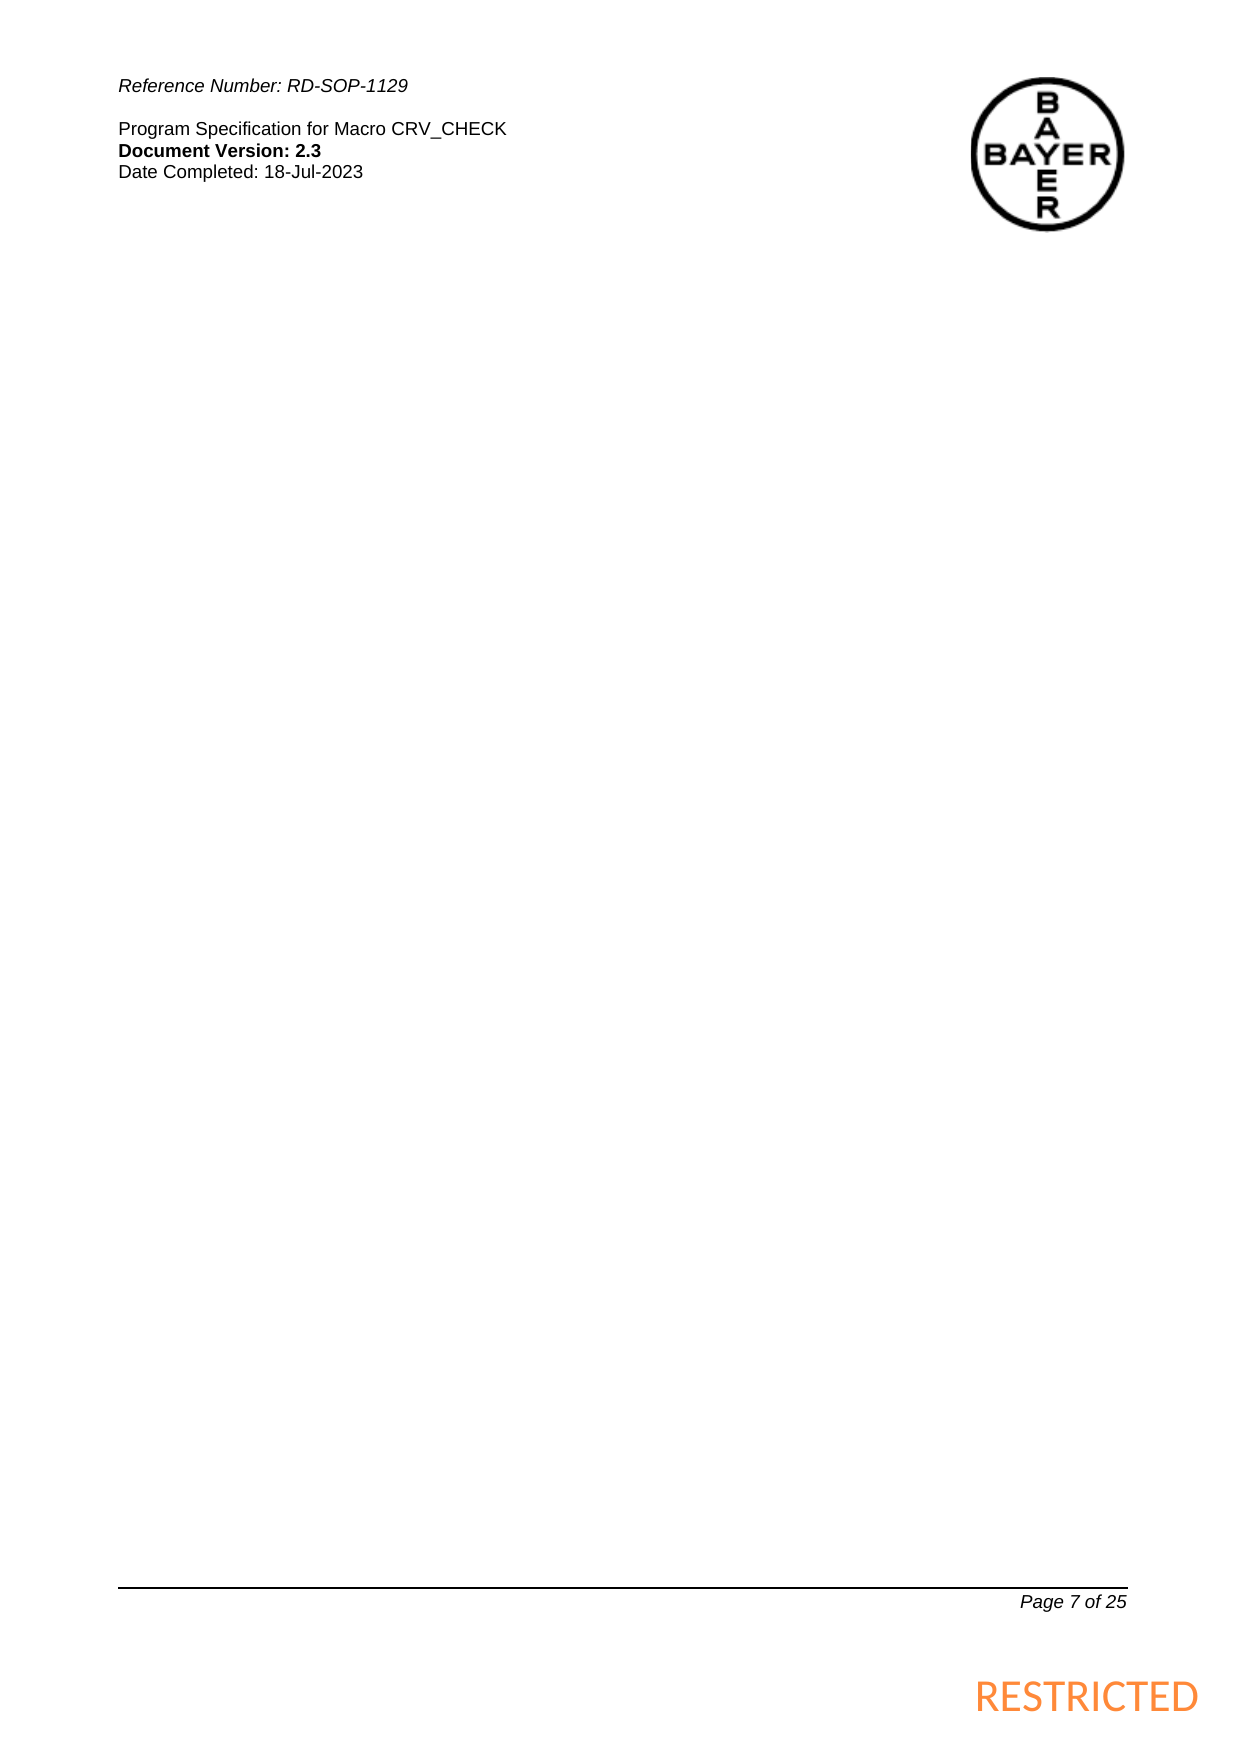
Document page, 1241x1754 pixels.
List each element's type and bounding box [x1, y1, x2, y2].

picture [970, 77, 1126, 233]
